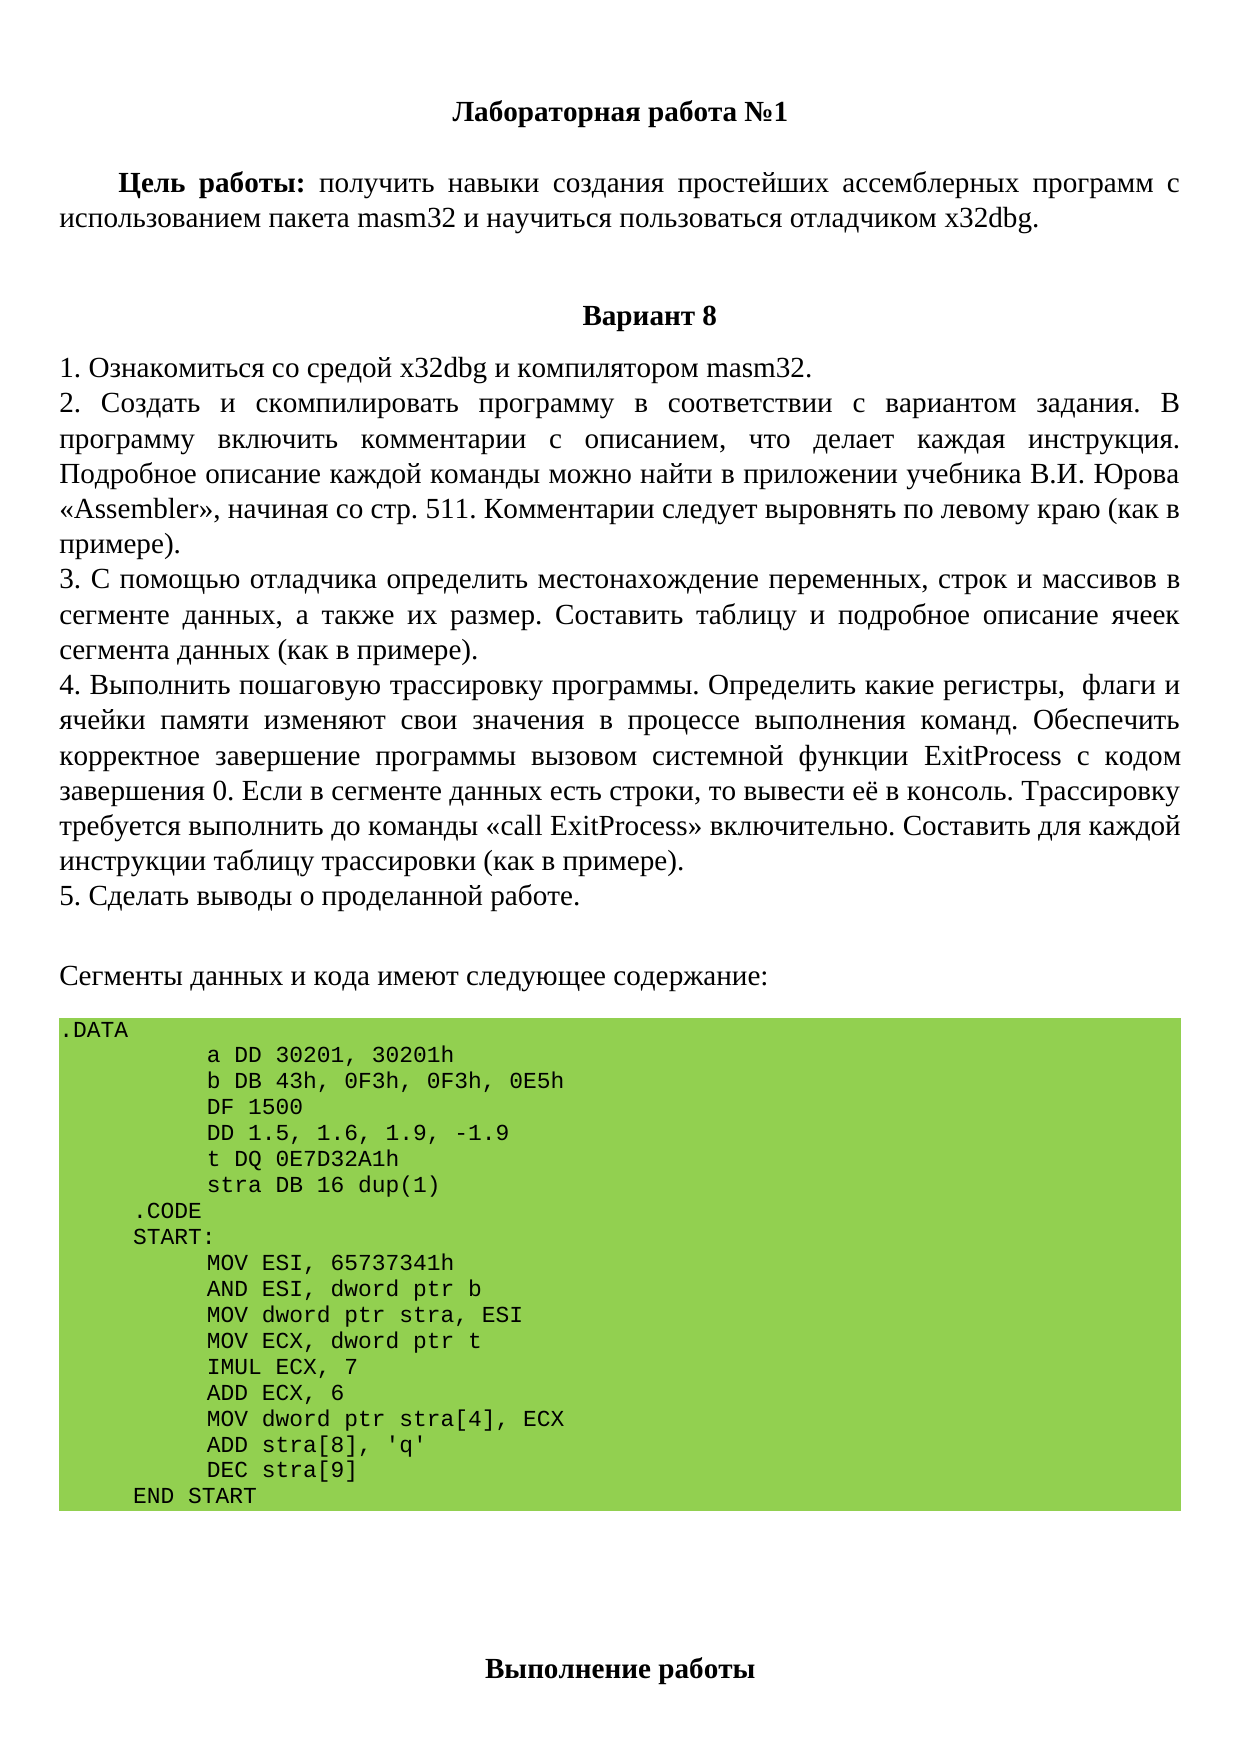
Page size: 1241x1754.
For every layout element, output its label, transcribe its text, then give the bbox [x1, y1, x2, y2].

list START: [59, 1225, 1181, 1251]
list stra DB 16 dup(1) [59, 1173, 1181, 1199]
list MOV dword ptr stra, ESI [59, 1303, 1181, 1329]
list 3. С помощью отладчика определить местонахождение переменных, строк и массивов в сегменте данных, а также их размер. Составить таблицу и подробное описание ячеек сегмента данных (как в примере). [59, 562, 1181, 666]
text Сегменты данных и кода имеют следующее содержание: [59, 958, 1181, 992]
list END START [59, 1485, 1181, 1511]
list 2. Создать и скомпилировать программу в соответствии с вариантом задания. В программу включить комментарии с описанием, что делает каждая инструкция. Подробное описание каждой команды можно найти в приложении учебника В.И. Юрова «Assembler», начиная со стр. 511. Комментарии следует выровнять по левому краю (как в примере). [59, 386, 1181, 560]
text Цель работы: получить навыки создания простейших ассемблерных программ с использованием пакета masm32 и научиться пользоваться отладчиком x32dbg. [59, 165, 1181, 233]
text Лабораторная работа №1 [59, 94, 1181, 128]
list 1. Ознакомиться со средой x32dbg и компилятором masm32. [59, 350, 1181, 384]
list DEC stra[9] [59, 1459, 1181, 1485]
list DD 1.5, 1.6, 1.9, -1.9 [59, 1122, 1181, 1148]
text Вариант 8 [59, 298, 1181, 332]
text Выполнение работы [59, 1651, 1181, 1684]
list 5. Сделать выводы о проделанной работе. [59, 878, 1181, 912]
list 4. Выполнить пошаговую трассировку программы. Определить какие регистры, флаги и ячейки памяти изменяют свои значения в процессе выполнения команд. Обеспечить корректное завершение программы вызовом системной функции ExitProcess с кодом завершения 0. Если в сегменте данных есть строки, то вывести её в консоль. Трассировку требуется выполнить до команды «call ExitProcess» включительно. Составить для каждой инструкции таблицу трассировки (как в примере). [59, 667, 1181, 877]
list ADD ECX, 6 [59, 1381, 1181, 1407]
list .DATA [59, 1018, 1181, 1044]
list a DD 30201, 30201h [59, 1044, 1181, 1070]
list DF 1500 [59, 1096, 1181, 1122]
list AND ESI, dword ptr b [59, 1277, 1181, 1303]
list t DQ 0E7D32A1h [59, 1148, 1181, 1173]
list b DB 43h, 0F3h, 0F3h, 0E5h [59, 1070, 1181, 1096]
list MOV dword ptr stra[4], ECX [59, 1407, 1181, 1433]
list MOV ESI, 65737341h [59, 1251, 1181, 1277]
list .CODE [59, 1199, 1181, 1225]
list IMUL ECX, 7 [59, 1355, 1181, 1381]
list ADD stra[8], 'q' [59, 1433, 1181, 1459]
list MOV ECX, dword ptr t [59, 1329, 1181, 1355]
